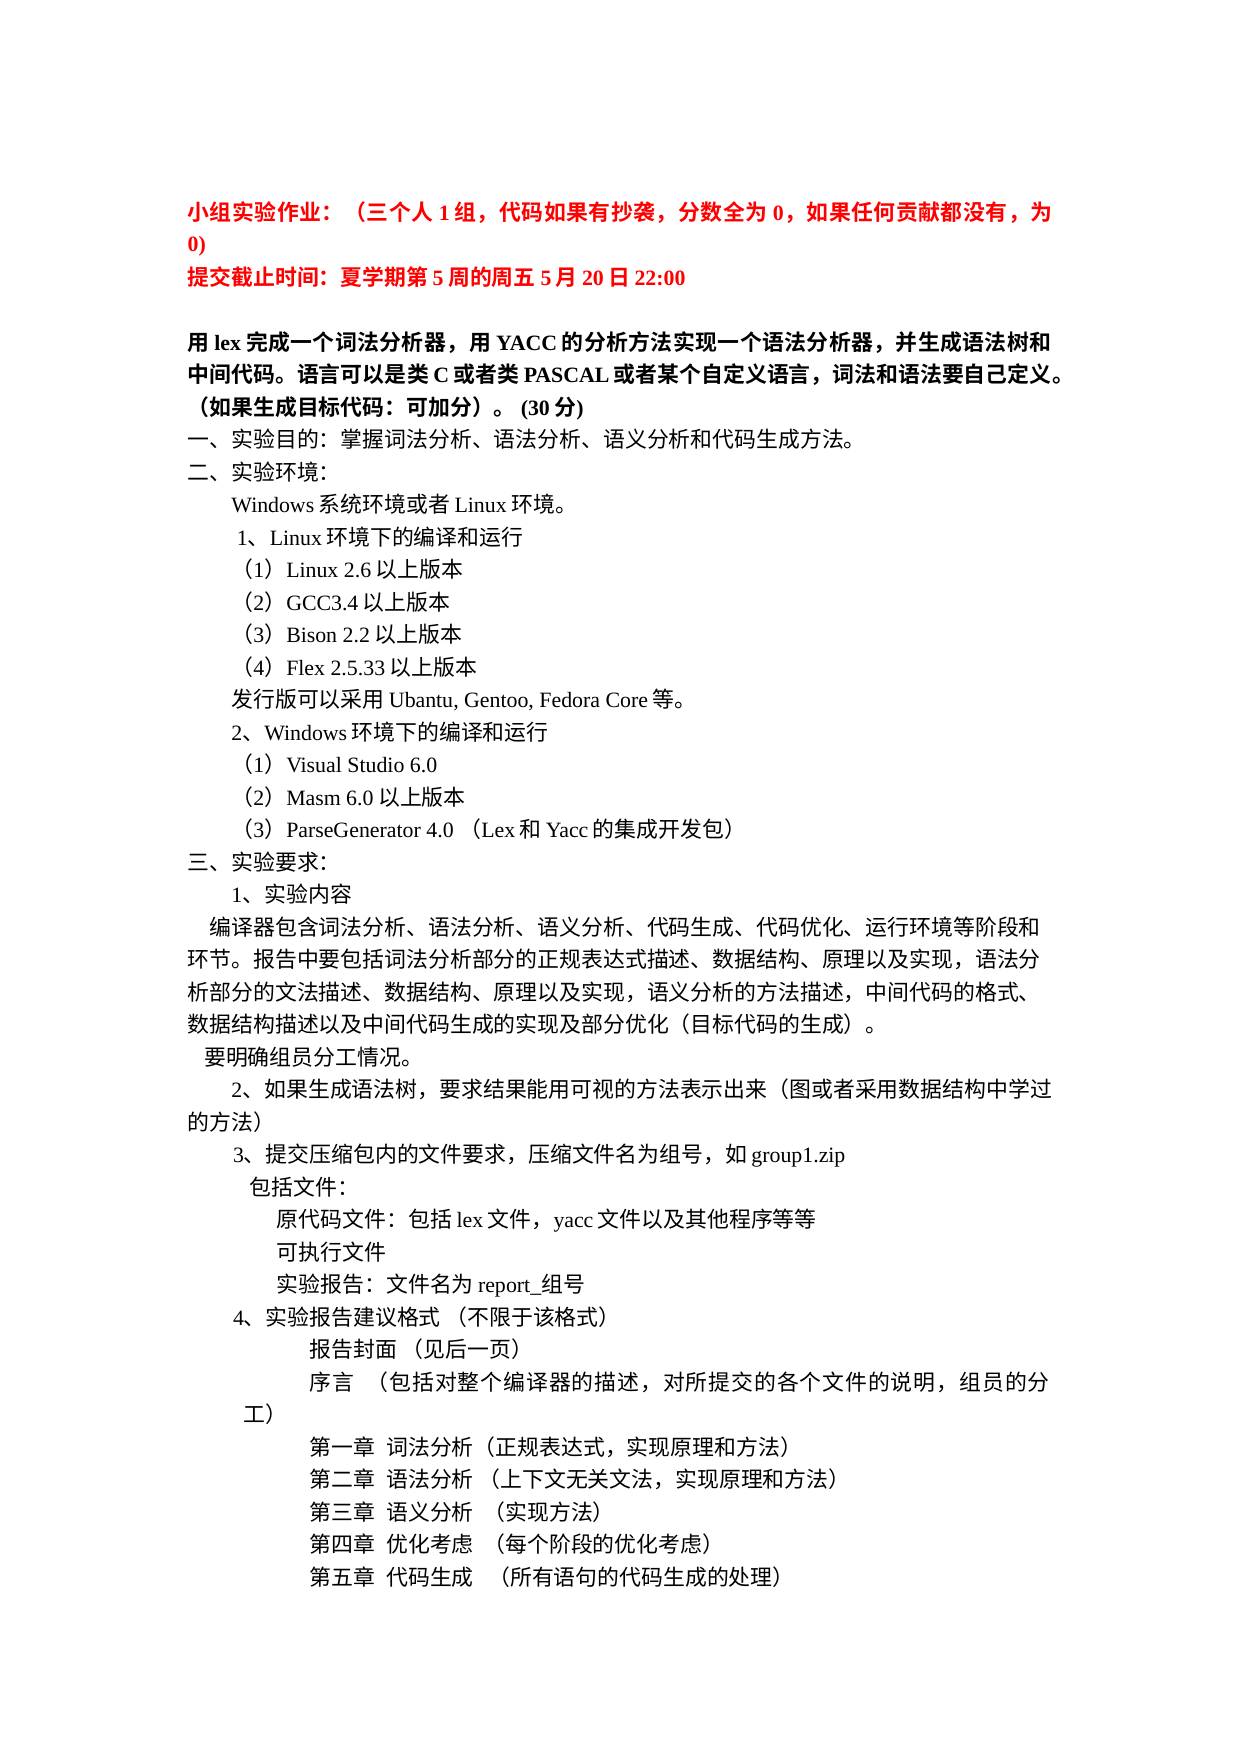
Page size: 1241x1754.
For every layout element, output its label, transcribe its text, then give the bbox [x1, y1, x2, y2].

text 可执行文件 [187, 1234, 1053, 1267]
text 用lex完成一个词法分析器，用YACC的分析方法实现一个语法分析器，并生成语法树和中间代码。语言可以是类C或者类PASCAL或者某个自定义语言，词法和语法要自己定义。（如果生成目标代码：可加分）。 (30分) [187, 324, 1053, 422]
text 1、Linux环境下的编译和运行 [231, 519, 1053, 552]
text 2、如果生成语法树，要求结果能用可视的方法表示出来（图或者采用数据结构中学过的方法） [187, 1072, 1053, 1137]
list 优化考虑 （每个阶段的优化考虑） [309, 1527, 1053, 1559]
text 4、实验报告建议格式 （不限于该格式） [187, 1299, 1053, 1332]
text 三、实验要求： [187, 844, 1053, 877]
text （4）Flex 2.5.33以上版本 [231, 649, 1053, 682]
text 二、实验环境： [187, 454, 1053, 487]
text （1）Visual Studio 6.0 [231, 747, 1053, 779]
text （2）Masm 6.0以上版本 [231, 779, 1053, 812]
text 提交截止时间：夏学期第5周的周五 5月20日22:00 [187, 259, 1053, 292]
text （3）Bison 2.2以上版本 [231, 617, 1053, 649]
list 代码生成 （所有语句的代码生成的处理） [309, 1559, 1053, 1592]
text 小组实验作业：（三个人1组，代码如果有抄袭，分数全为0，如果任何贡献都没有，为0) [187, 194, 1053, 259]
text 序言 （包括对整个编译器的描述，对所提交的各个文件的说明，组员的分工） [244, 1364, 1053, 1429]
list 语义分析 （实现方法） [309, 1494, 1053, 1527]
list 词法分析（正规表达式，实现原理和方法） [309, 1429, 1053, 1462]
text 发行版可以采用Ubantu, Gentoo, Fedora Core等。 [231, 682, 1053, 714]
text 要明确组员分工情况。 [187, 1039, 1053, 1072]
text 实验报告：文件名为report_组号 [187, 1267, 1053, 1299]
text （1）Linux 2.6以上版本 [231, 552, 1053, 584]
text 原代码文件：包括 lex文件，yacc文件以及其他程序等等 [187, 1202, 1053, 1234]
text 2、Windows环境下的编译和运行 [231, 714, 1053, 747]
text 一、实验目的：掌握词法分析、语法分析、语义分析和代码生成方法。 [187, 422, 1053, 454]
text 3、提交压缩包内的文件要求，压缩文件名为组号，如group1.zip [187, 1137, 1053, 1169]
text （3）ParseGenerator 4.0 （Lex和Yacc的集成开发包） [231, 812, 1053, 844]
text 1、实验内容 [187, 877, 1053, 909]
text 报告封面 （见后一页） [244, 1332, 1053, 1364]
text Windows系统环境或者Linux环境。 [231, 487, 1053, 519]
list 语法分析 （上下文无关文法，实现原理和方法） [309, 1462, 1053, 1494]
text 编译器包含词法分析、语法分析、语义分析、代码生成、代码优化、运行环境等阶段和环节。报告中要包括词法分析部分的正规表达式描述、数据结构、原理以及实现，语法分析部分的文法描述、数据结构、原理以及实现，语义分析的方法描述，中间代码的格式、数据结构描述以及中间代码生成的实现及部分优化（目标代码的生成）。 [187, 909, 1053, 1039]
text （2）GCC3.4以上版本 [231, 584, 1053, 617]
text 包括文件： [187, 1169, 1053, 1202]
